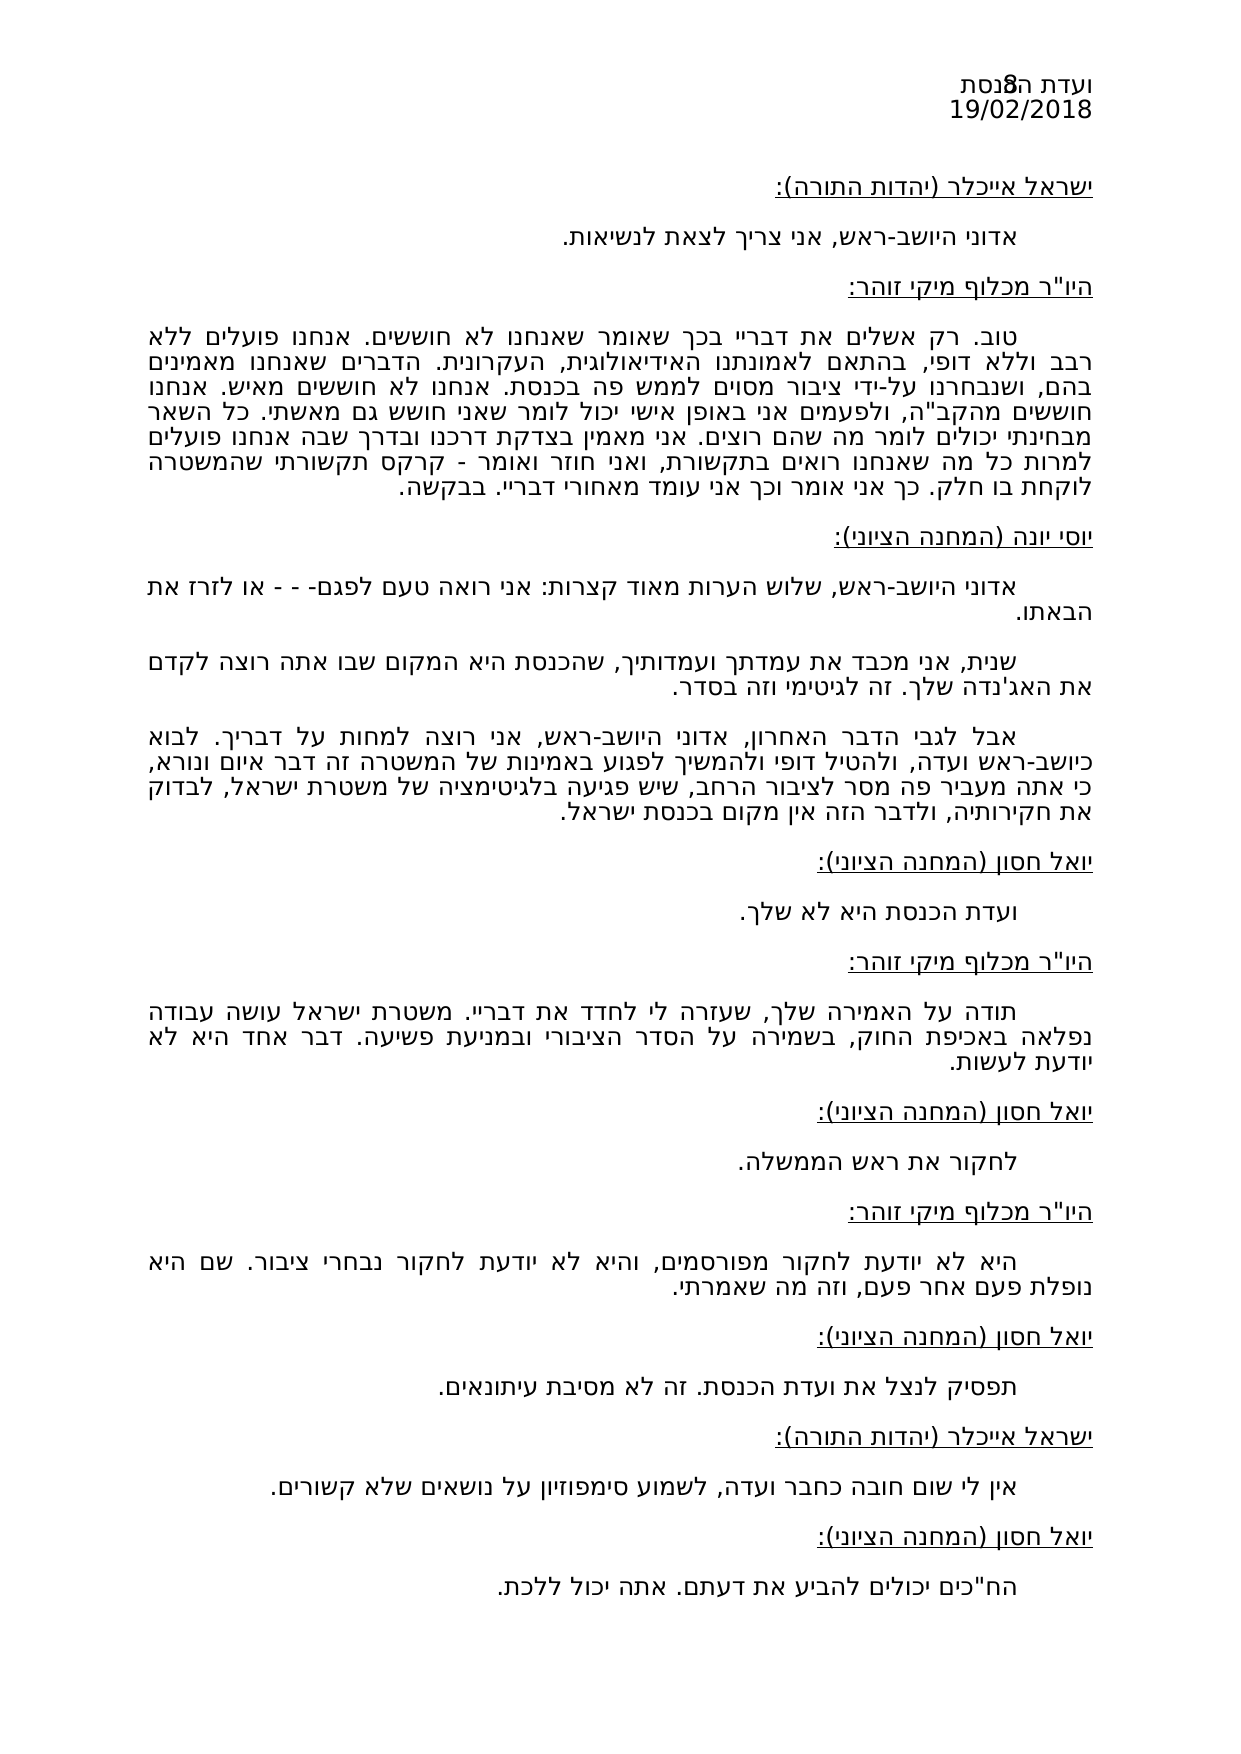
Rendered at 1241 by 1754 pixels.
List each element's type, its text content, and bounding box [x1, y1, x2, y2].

text יוסי יונה (המחנה הציוני): [147, 525, 1093, 550]
text ישראל אייכלר (יהדות התורה): [147, 175, 1093, 200]
text אדוני היושב-ראש, שלוש הערות מאוד קצרות: אני רואה טעם לפגם- - - או לזרז את הבאתו. [147, 575, 1093, 625]
text תפסיק לנצל את ועדת הכנסת. זה לא מסיבת עיתונאים. [147, 1375, 1093, 1400]
text לחקור את ראש הממשלה. [147, 1150, 1093, 1175]
text יואל חסון (המחנה הציוני): [147, 1325, 1093, 1350]
text היו"ר מכלוף מיקי זוהר: [147, 1200, 1093, 1225]
text אבל לגבי הדבר האחרון, אדוני היושב-ראש, אני רוצה למחות על דבריך. לבוא כיושב-ראש ועדה, ולהטיל דופי ולהמשיך לפגוע באמינות של המשטרה זה דבר איום ונורא, כי אתה מעביר פה מסר לציבור הרחב, שיש פגיעה בלגיטימציה של משטרת ישראל, לבדוק את חקירותיה, ולדבר הזה אין מקום בכנסת ישראל. [147, 725, 1093, 825]
text תודה על האמירה שלך, שעזרה לי לחדד את דבריי. משטרת ישראל עושה עבודה נפלאה באכיפת החוק, בשמירה על הסדר הציבורי ובמניעת פשיעה. דבר אחד היא לא יודעת לעשות. [147, 1000, 1093, 1075]
text הח"כים יכולים להביע את דעתם. אתה יכול ללכת. [147, 1575, 1093, 1600]
text יואל חסון (המחנה הציוני): [147, 850, 1093, 875]
text היו"ר מכלוף מיקי זוהר: [147, 950, 1093, 975]
text ועדת הכנסת היא לא שלך. [147, 900, 1093, 925]
text ישראל אייכלר (יהדות התורה): [147, 1425, 1093, 1450]
text שנית, אני מכבד את עמדתך ועמדותיך, שהכנסת היא המקום שבו אתה רוצה לקדם את האג'נדה שלך. זה לגיטימי וזה בסדר. [147, 650, 1093, 700]
text יואל חסון (המחנה הציוני): [147, 1525, 1093, 1550]
text אין לי שום חובה כחבר ועדה, לשמוע סימפוזיון על נושאים שלא קשורים. [147, 1475, 1093, 1500]
text אדוני היושב-ראש, אני צריך לצאת לנשיאות. [147, 225, 1093, 250]
text יואל חסון (המחנה הציוני): [147, 1100, 1093, 1125]
text טוב. רק אשלים את דבריי בכך שאומר שאנחנו לא חוששים. אנחנו פועלים ללא רבב וללא דופי, בהתאם לאמונתנו האידיאולוגית, העקרונית. הדברים שאנחנו מאמינים בהם, ושנבחרנו על-ידי ציבור מסוים לממש פה בכנסת. אנחנו לא חוששים מאיש. אנחנו חוששים מהקב"ה, ולפעמים אני באופן אישי יכול לומר שאני חושש גם מאשתי. כל השאר מבחינתי יכולים לומר מה שהם רוצים. אני מאמין בצדקת דרכנו ובדרך שבה אנחנו פועלים למרות כל מה שאנחנו רואים בתקשורת, ואני חוזר ואומר - קרקס תקשורתי שהמשטרה לוקחת בו חלק. כך אני אומר וכך אני עומד מאחורי דבריי. בבקשה. [147, 325, 1093, 500]
text היא לא יודעת לחקור מפורסמים, והיא לא יודעת לחקור נבחרי ציבור. שם היא נופלת פעם אחר פעם, וזה מה שאמרתי. [147, 1250, 1093, 1300]
text היו"ר מכלוף מיקי זוהר: [147, 275, 1093, 300]
